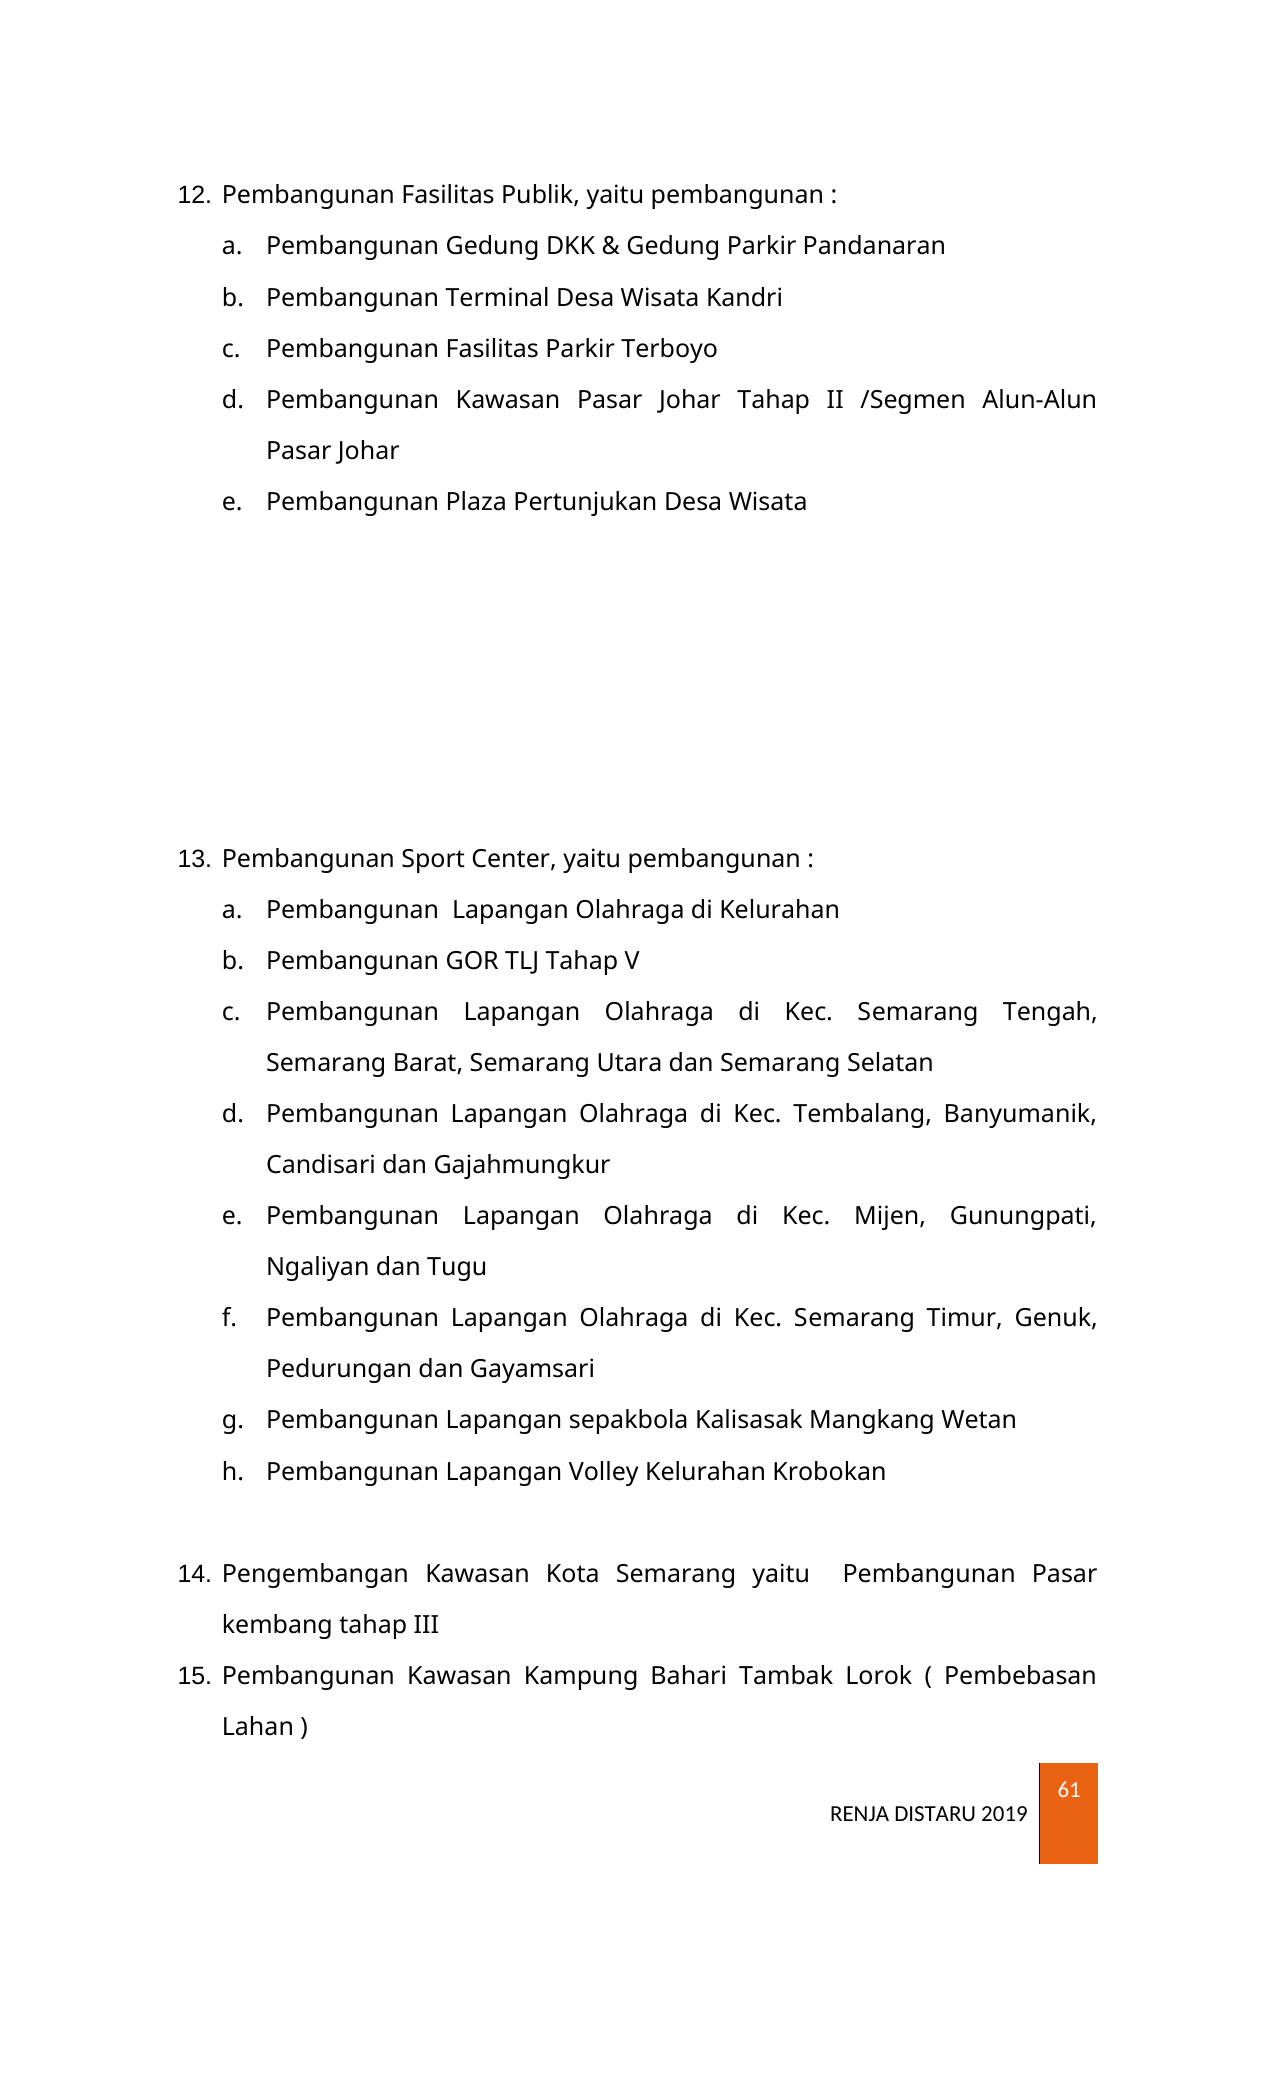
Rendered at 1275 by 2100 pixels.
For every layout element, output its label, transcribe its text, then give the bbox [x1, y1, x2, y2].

list Pembangunan Fasilitas Publik, yaitu pembangunan : [177, 177, 1098, 211]
list Pembangunan Lapangan Olahraga di Kec. Semarang Tengah, Semarang Barat, Semarang Utara dan Semarang Selatan [222, 994, 1098, 1079]
list Pembangunan Plaza Pertunjukan Desa Wisata [222, 483, 1098, 517]
list Pembangunan Lapangan sepakbola Kalisasak Mangkang Wetan [222, 1402, 1098, 1436]
list Pembangunan Lapangan Olahraga di Kec. Semarang Timur, Genuk, Pedurungan dan Gayamsari [222, 1300, 1098, 1385]
list Pengembangan Kawasan Kota Semarang yaitu Pembangunan Pasar kembang tahap III [177, 1555, 1098, 1640]
list Pembangunan GOR TLJ Tahap V [222, 943, 1098, 977]
list Pembangunan Gedung DKK & Gedung Parkir Pandanaran [222, 228, 1098, 262]
list Pembangunan Lapangan Olahraga di Kelurahan [222, 892, 1098, 926]
list Pembangunan Sport Center, yaitu pembangunan : [177, 841, 1098, 875]
list Pembangunan Fasilitas Parkir Terboyo [222, 330, 1098, 364]
list Pembangunan Lapangan Volley Kelurahan Krobokan [222, 1453, 1098, 1487]
list Pembangunan Terminal Desa Wisata Kandri [222, 279, 1098, 313]
list Pembangunan Lapangan Olahraga di Kec. Tembalang, Banyumanik, Candisari dan Gajahmungkur [222, 1096, 1098, 1181]
list Pembangunan Lapangan Olahraga di Kec. Mijen, Gunungpati, Ngaliyan dan Tugu [222, 1198, 1098, 1283]
list Pembangunan Kawasan Kampung Bahari Tambak Lorok ( Pembebasan Lahan ) [177, 1657, 1098, 1742]
list Pembangunan Kawasan Pasar Johar Tahap II /Segmen Alun-Alun Pasar Johar [222, 381, 1098, 466]
